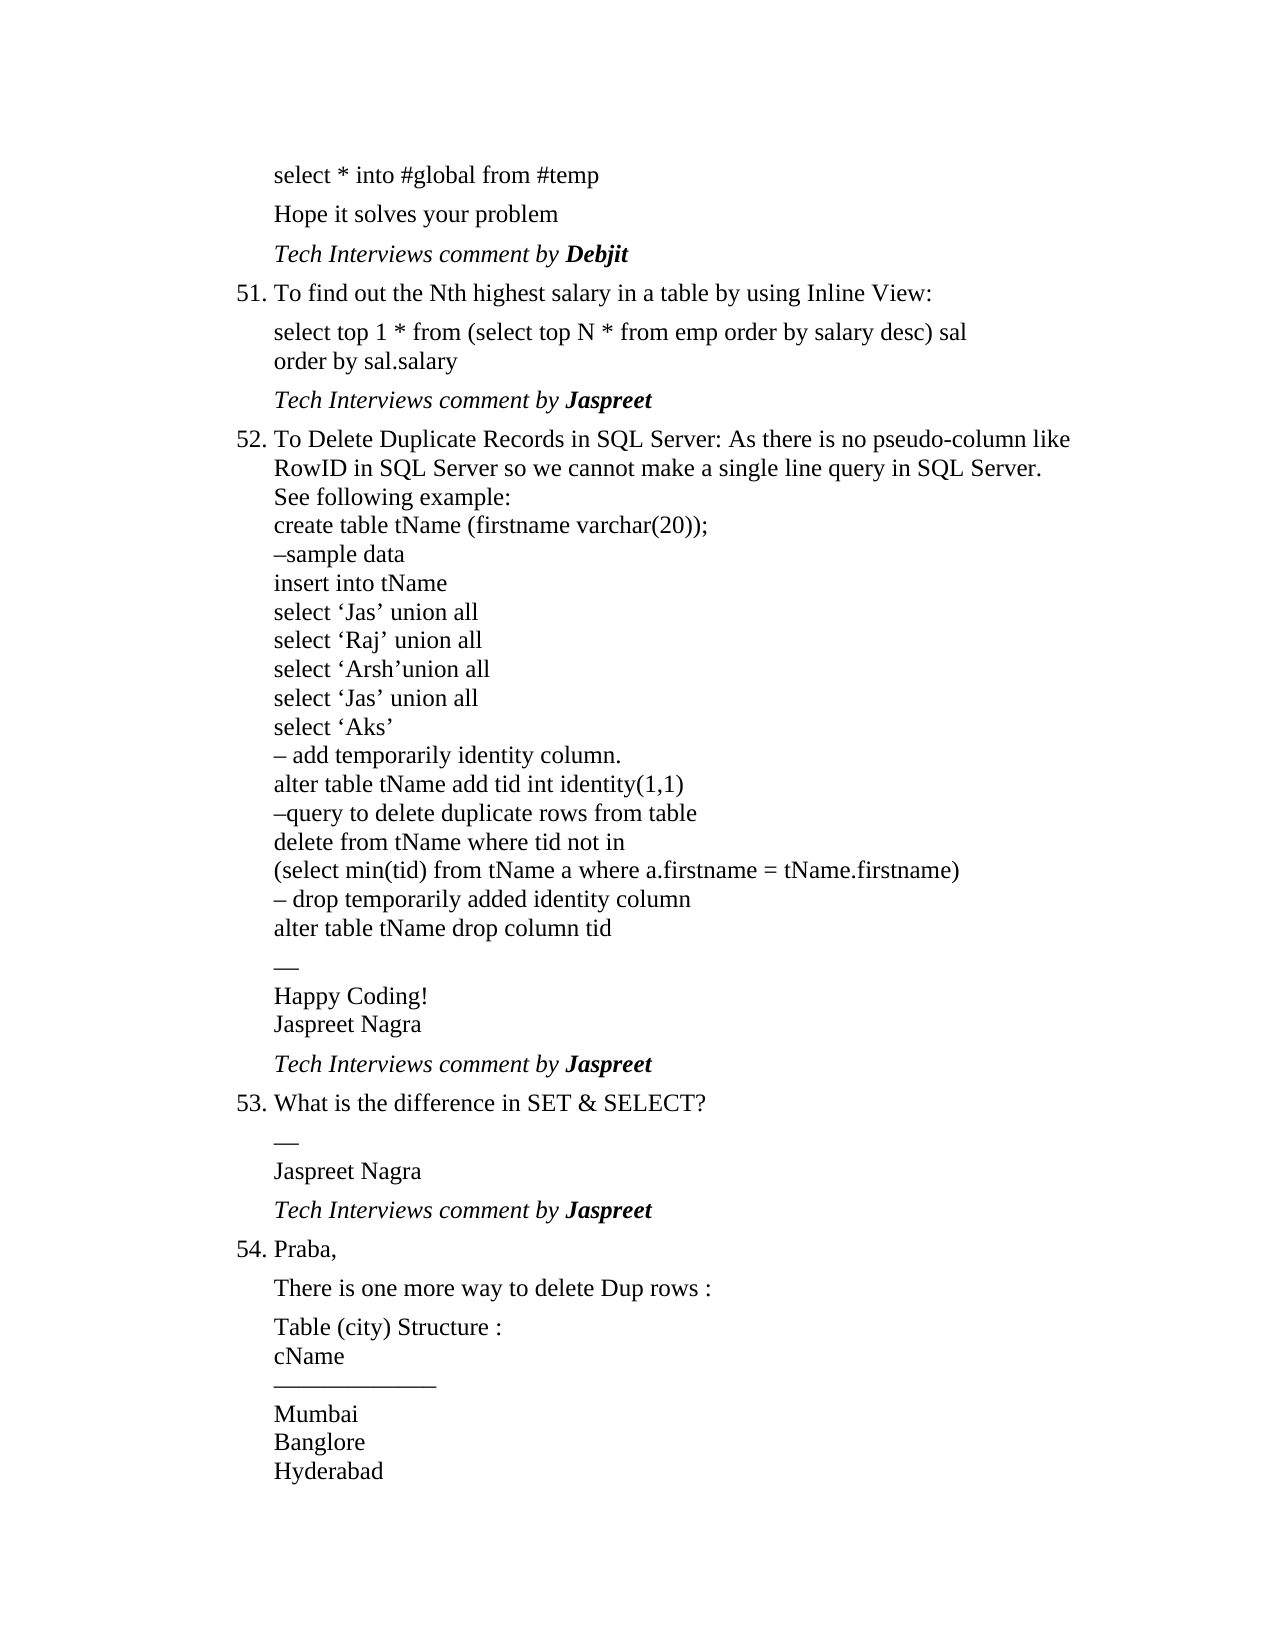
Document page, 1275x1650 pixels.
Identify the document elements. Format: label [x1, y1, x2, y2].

table_header [188, 150, 1087, 1500]
